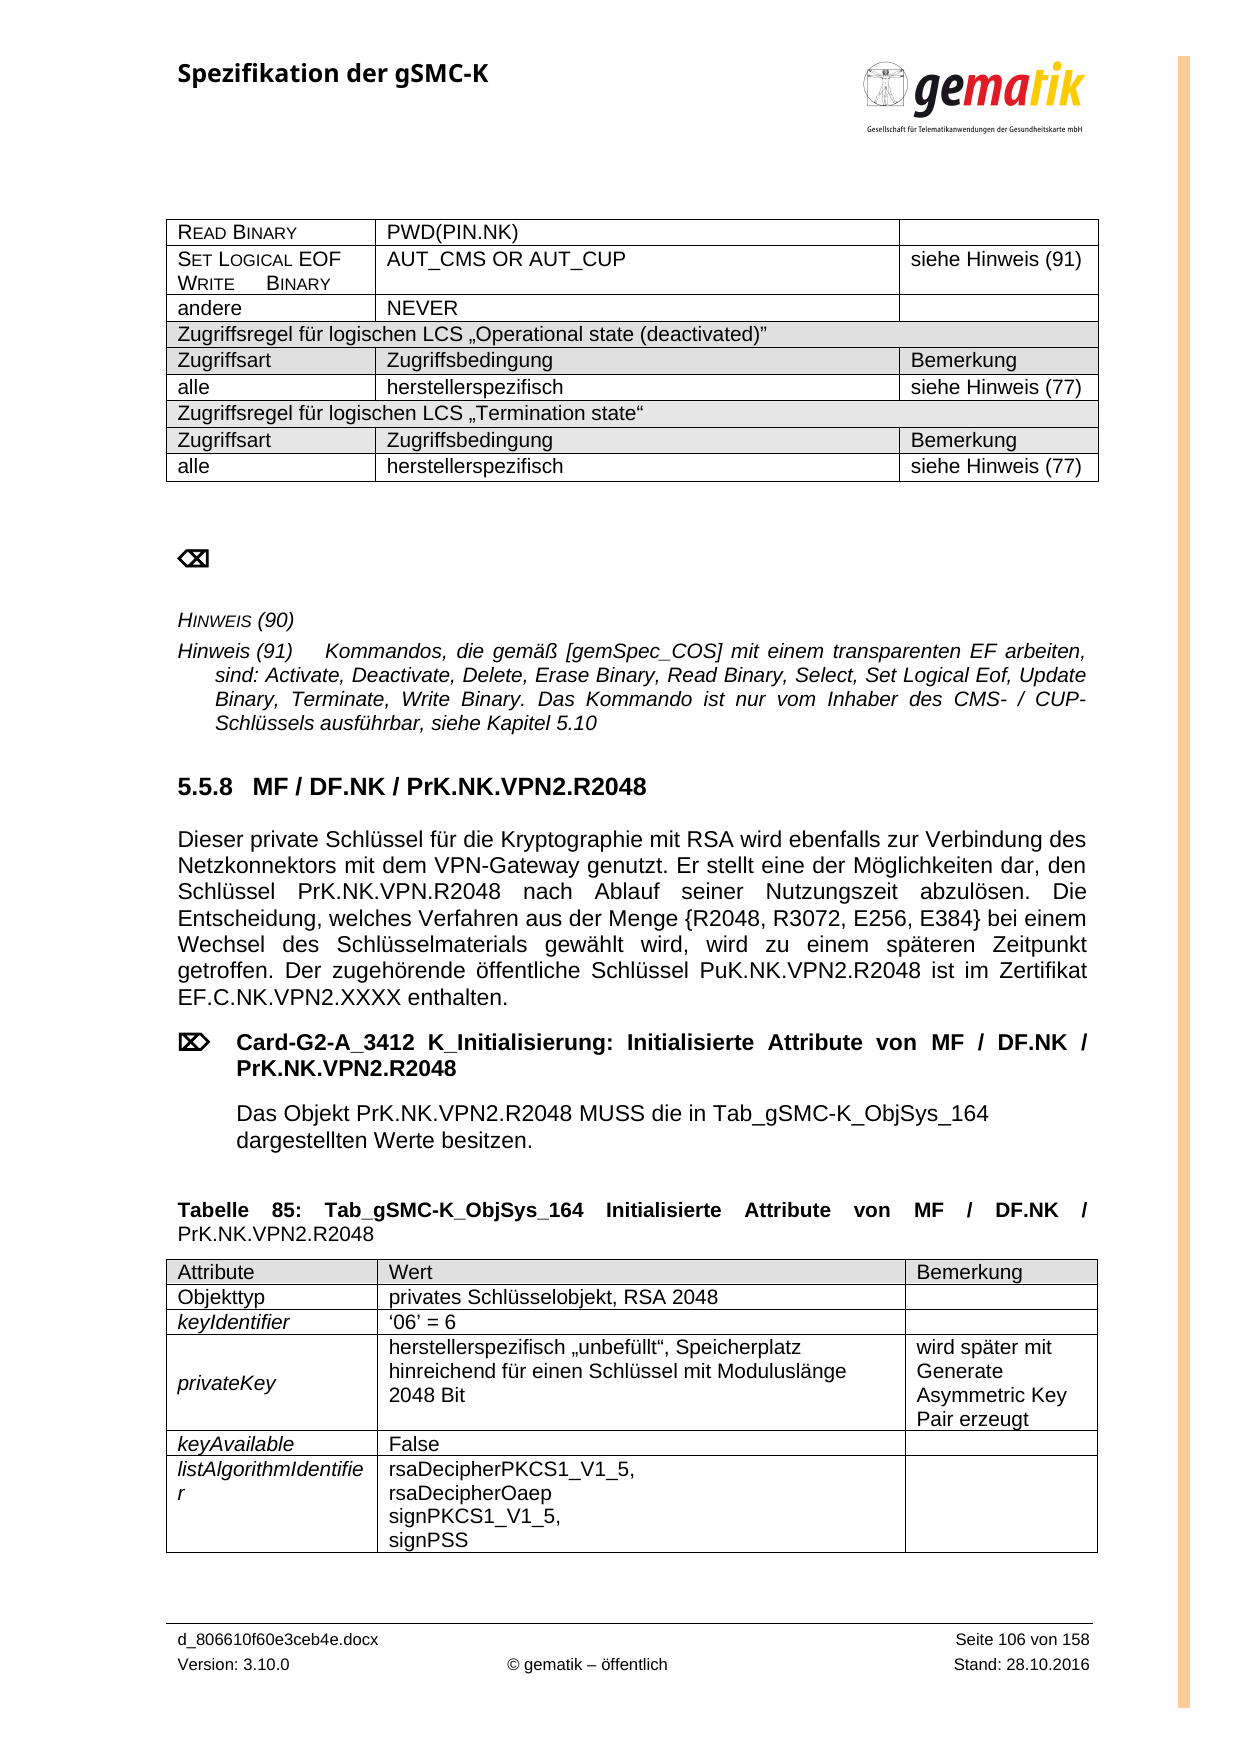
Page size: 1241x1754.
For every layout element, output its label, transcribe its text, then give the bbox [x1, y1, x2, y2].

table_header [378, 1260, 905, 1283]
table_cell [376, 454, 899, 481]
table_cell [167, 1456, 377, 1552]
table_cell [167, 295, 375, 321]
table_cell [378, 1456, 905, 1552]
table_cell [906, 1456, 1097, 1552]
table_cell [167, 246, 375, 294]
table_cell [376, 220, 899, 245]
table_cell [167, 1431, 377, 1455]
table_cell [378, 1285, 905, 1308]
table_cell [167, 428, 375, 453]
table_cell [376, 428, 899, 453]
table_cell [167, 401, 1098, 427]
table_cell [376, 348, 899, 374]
text Tabelle 85: Tab_gSMC-K_ObjSys_164 Initialisierte Attribute von MF / DF.NK / PrK.NK.VPN2.R2048 [177, 1198, 1087, 1246]
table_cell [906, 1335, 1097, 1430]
text Das Objekt PrK.NK.VPN2.R2048 MUSS die in Tab_gSMC-K_ObjSys_164 dargestellten Werte besitzen. [236, 1100, 1087, 1153]
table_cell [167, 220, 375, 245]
text Das Kommando ist nur vom Inhaber des CMS- / CUP-Schlüssels ausführbar, siehe Kapitel 5.10 [177, 638, 1087, 734]
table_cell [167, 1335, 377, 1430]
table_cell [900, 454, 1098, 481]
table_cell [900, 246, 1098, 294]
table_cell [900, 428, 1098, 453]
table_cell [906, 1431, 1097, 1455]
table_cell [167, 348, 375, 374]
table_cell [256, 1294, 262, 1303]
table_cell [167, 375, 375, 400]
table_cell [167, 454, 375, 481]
text Kommandos, die gemäß [gemSpec_COS] mit einem transparenten EF arbeiten, sind: Activate, Deactivate, Delete, Erase Binary, Read Binary, Select, Set Logical Eof, Update Binary, Terminate, Write Binary. [177, 608, 1087, 632]
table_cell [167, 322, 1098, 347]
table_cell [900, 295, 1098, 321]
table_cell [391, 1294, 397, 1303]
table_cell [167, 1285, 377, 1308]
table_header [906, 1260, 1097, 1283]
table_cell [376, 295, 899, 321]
text Card-G2-A_3412 K_Initialisierung: Initialisierte Attribute von MF / DF.NK / PrK.NK.VPN2.R2048 [177, 1029, 1087, 1082]
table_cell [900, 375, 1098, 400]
subtitle MF / DF.NK / PrK.NK.VPN2.R2048 [177, 772, 1087, 801]
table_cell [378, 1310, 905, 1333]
text Dieser private Schlüssel für die Kryptographie mit RSA wird ebenfalls zur Verbindung des Netzkonnektors mit dem VPN-Gateway genutzt. Er stellt eine der Möglichkeiten dar, den Schlüssel PrK.NK.VPN.R2048 nach Ablauf seiner Nutzungszeit abzulösen. Die Entscheidung, welches Verfahren aus der Menge {R2048, R3072, E256, E384} bei einem Wechsel des Schlüsselmaterials gewählt wird, wird zu einem späteren Zeitpunkt getroffen. Der zugehörende öffentliche Schlüssel PuK.NK.VPN2.R2048 ist im Zertifikat EF.C.NK.VPN2.XXXX enthalten. [177, 826, 1087, 1010]
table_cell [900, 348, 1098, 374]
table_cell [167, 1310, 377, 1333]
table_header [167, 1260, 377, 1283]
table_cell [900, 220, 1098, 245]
picture [854, 56, 1088, 143]
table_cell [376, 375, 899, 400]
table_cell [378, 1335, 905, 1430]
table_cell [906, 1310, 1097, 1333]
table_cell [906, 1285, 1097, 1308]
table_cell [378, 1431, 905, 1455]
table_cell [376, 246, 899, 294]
